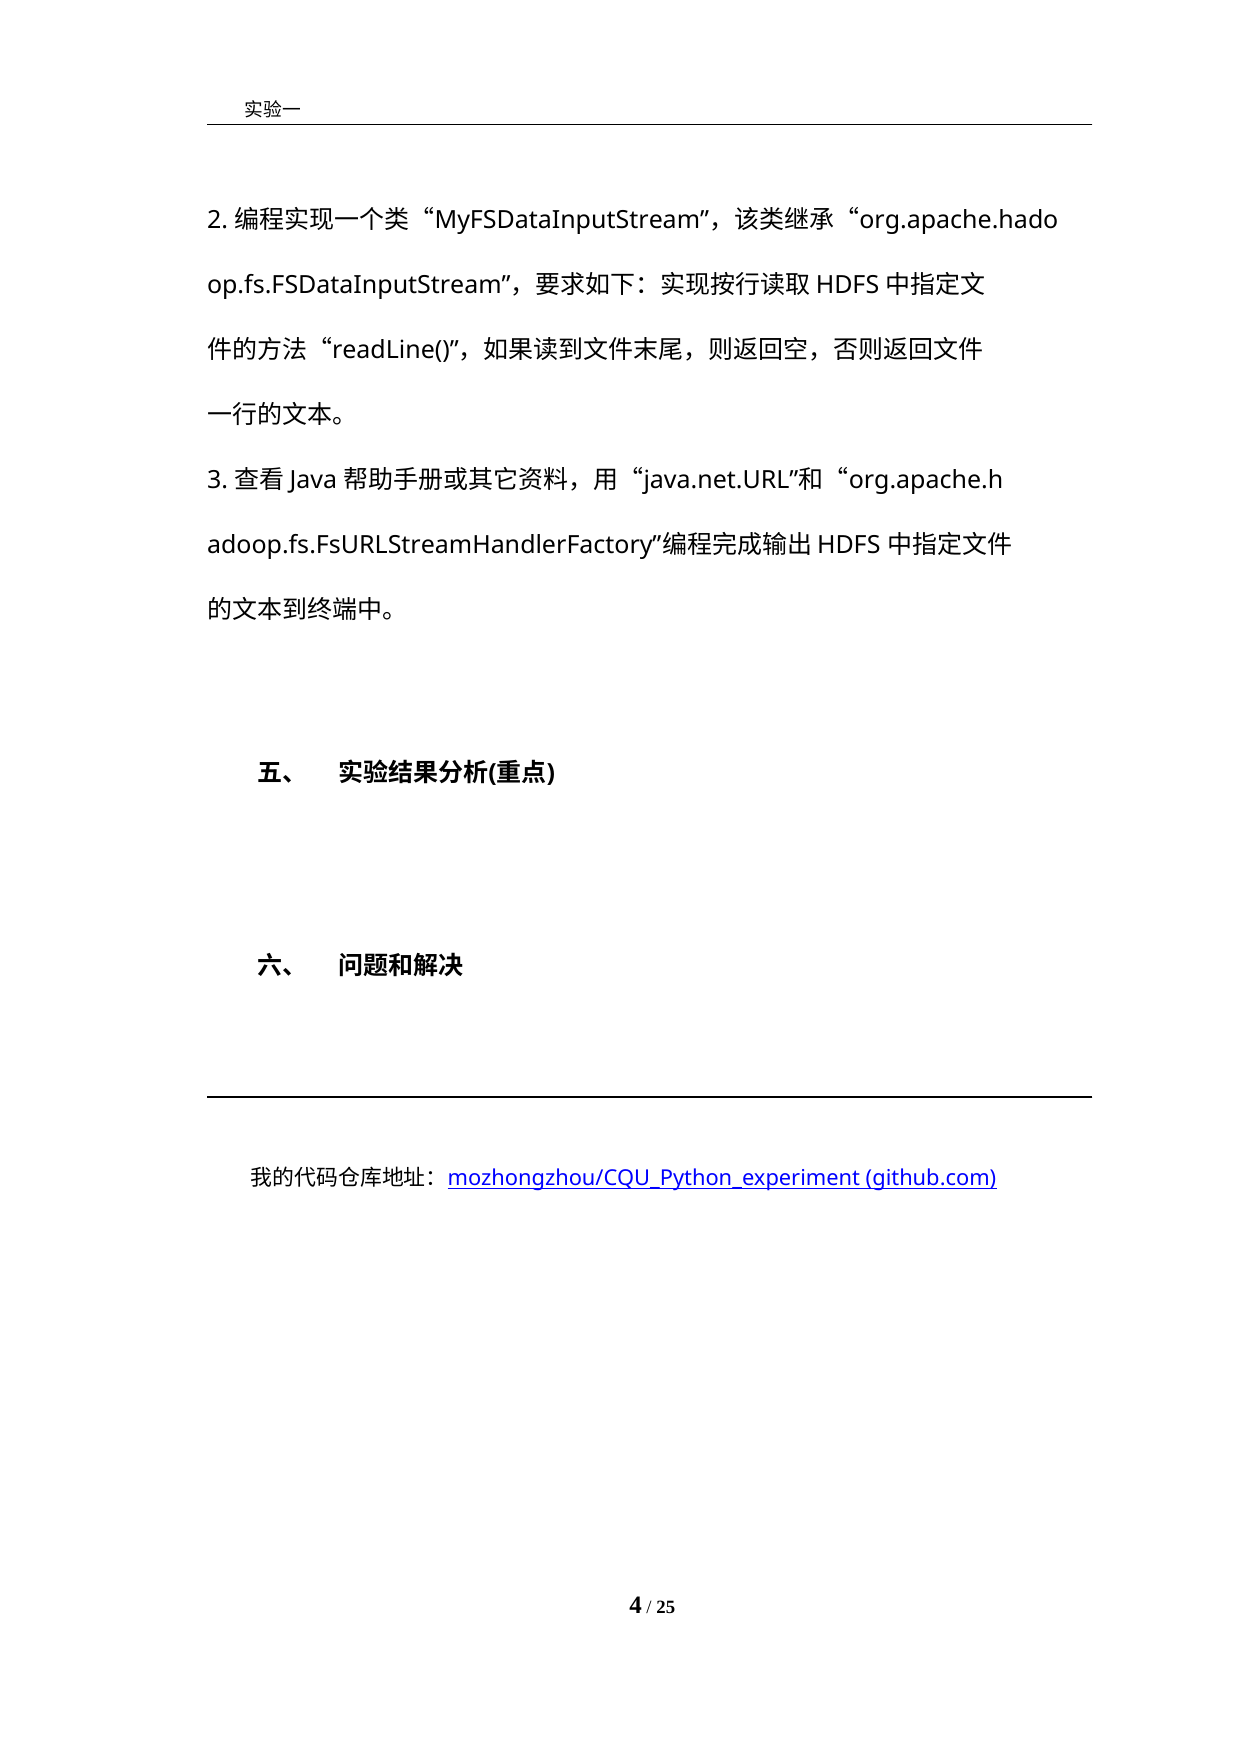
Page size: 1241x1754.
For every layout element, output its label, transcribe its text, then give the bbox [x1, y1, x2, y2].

text 一行的文本。 [207, 380, 1092, 445]
subtitle 实验结果分析(重点) [207, 738, 1092, 803]
text 3. 查看Java 帮助手册或其它资料，用“java.net.URL”和“org.apache.h [207, 445, 1092, 510]
text 2. 编程实现一个类“MyFSDataInputStream”，该类继承“org.apache.hado [207, 185, 1092, 250]
text 的文本到终端中。 [207, 575, 1092, 640]
text op.fs.FSDataInputStream”，要求如下：实现按行读取HDFS 中指定文 [207, 250, 1092, 315]
text 我的代码仓库地址：mozhongzhou/CQU_Python_experiment (github.com) [207, 1160, 1092, 1193]
text adoop.fs.FsURLStreamHandlerFactory”编程完成输出HDFS 中指定文件 [207, 510, 1092, 575]
text 件的方法“readLine()”，如果读到文件末尾，则返回空，否则返回文件 [207, 315, 1092, 380]
subtitle 问题和解决 [207, 931, 1092, 996]
